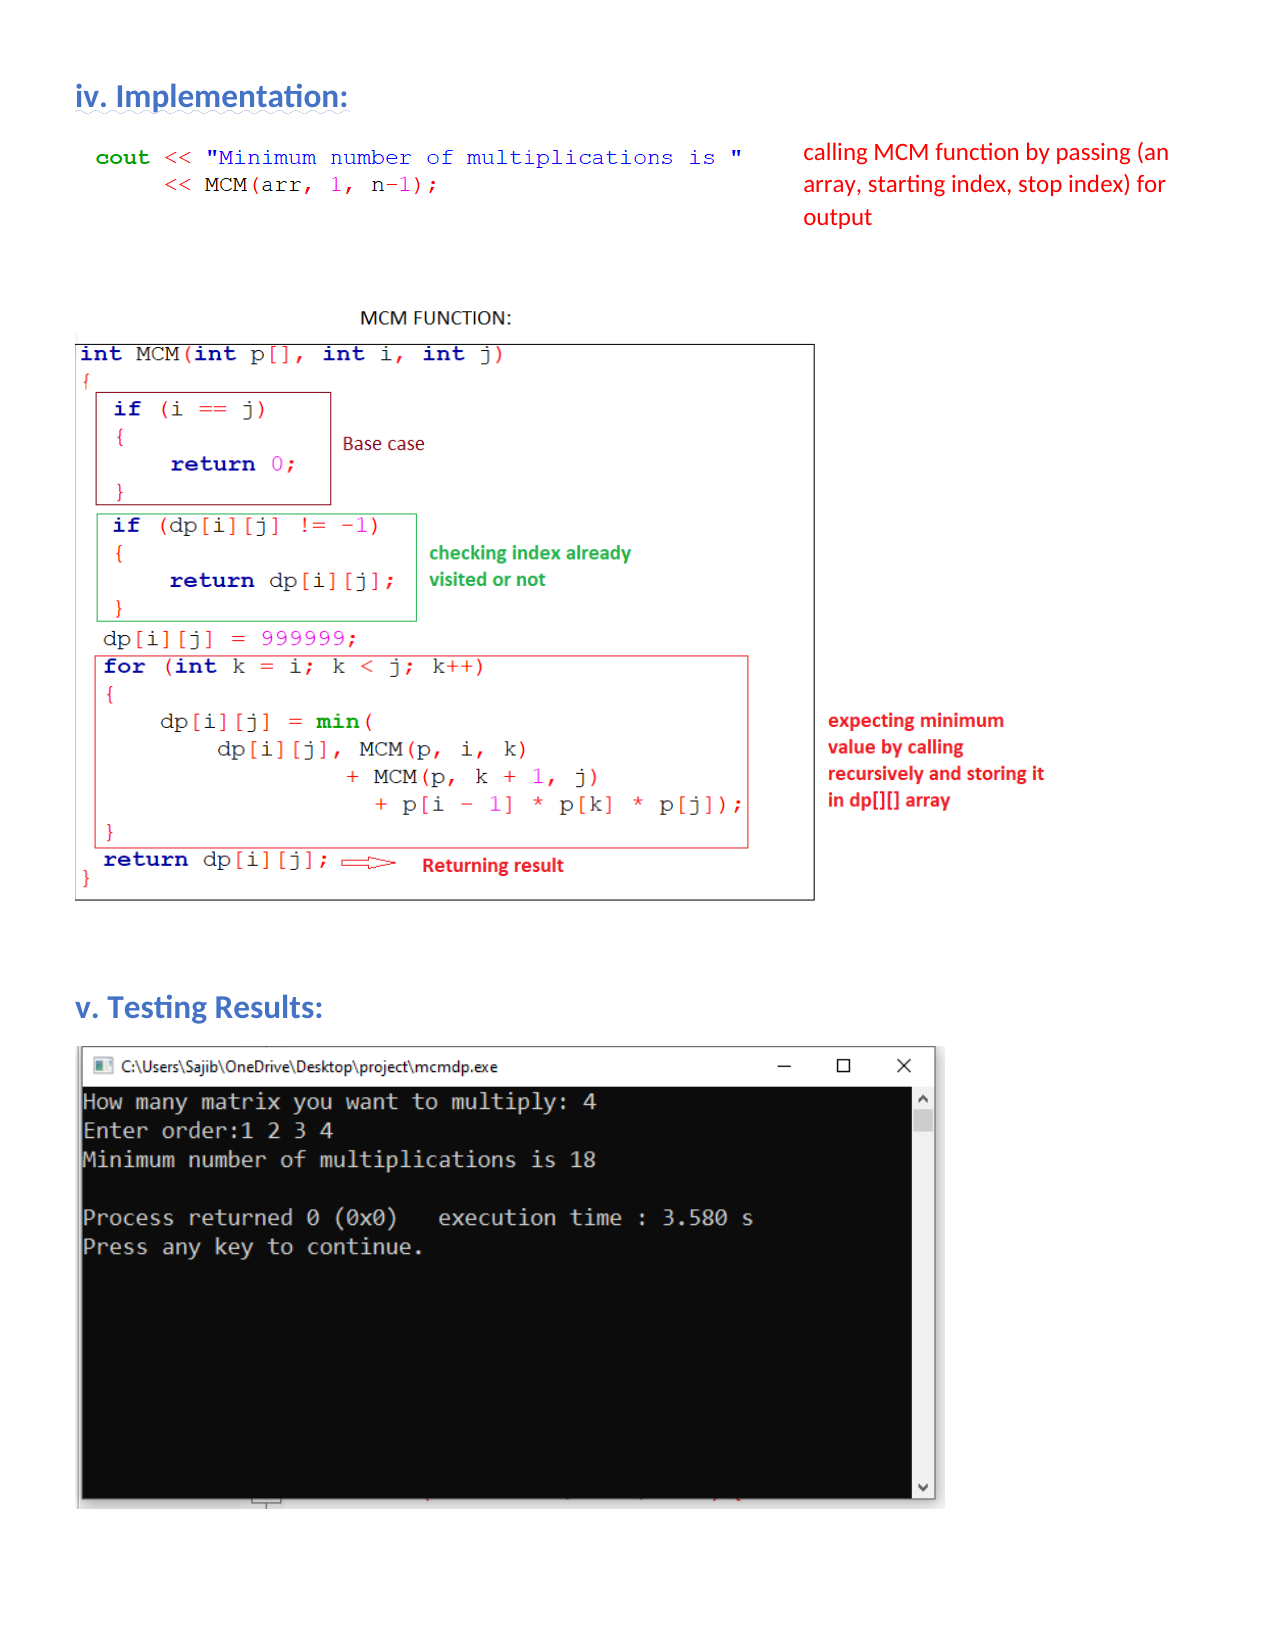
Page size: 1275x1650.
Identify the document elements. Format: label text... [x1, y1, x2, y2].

picture [75, 1046, 945, 1509]
picture [75, 135, 784, 217]
text v. Testing Results: [75, 986, 1200, 1027]
picture [75, 300, 1048, 921]
text iv. Implementation: [75, 75, 1200, 116]
